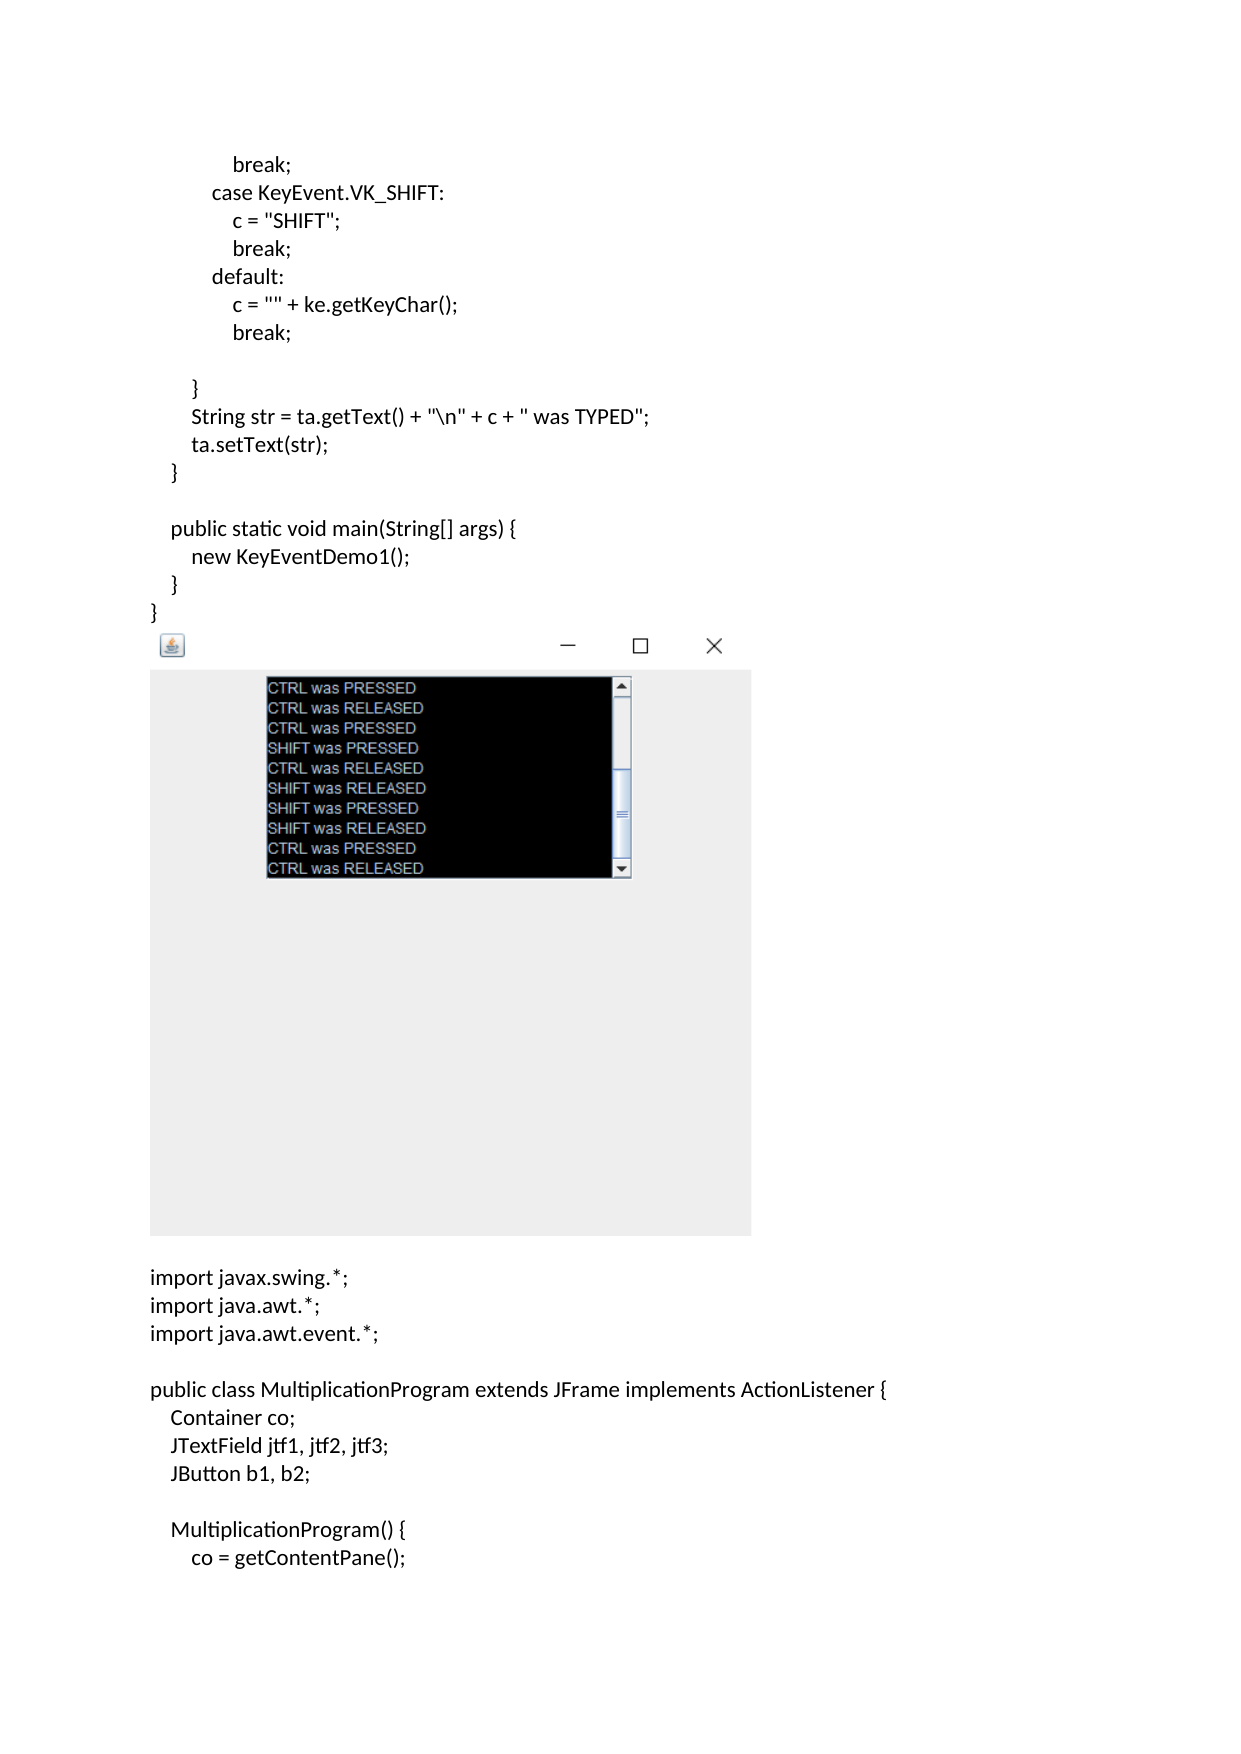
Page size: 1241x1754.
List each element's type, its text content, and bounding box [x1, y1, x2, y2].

text JTextField jtf1, jtf2, jtf3; [150, 1431, 1090, 1459]
text break; [150, 234, 1090, 262]
text } [150, 458, 1090, 486]
text String str = ta.getText() + "\n" + c + " was TYPED"; [150, 402, 1090, 430]
text } [150, 598, 1090, 626]
text co = getContentPane(); [150, 1543, 1090, 1571]
text ta.setText(str); [150, 430, 1090, 458]
text Container co; [150, 1403, 1090, 1431]
text break; [150, 150, 1090, 178]
text public class MultiplicationProgram extends JFrame implements ActionListener { [150, 1375, 1090, 1403]
text MultiplicationProgram() { [150, 1515, 1090, 1543]
text default: [150, 262, 1090, 290]
text case KeyEvent.VK_SHIFT: [150, 178, 1090, 206]
text break; [150, 318, 1090, 346]
text JButton b1, b2; [150, 1459, 1090, 1487]
text c = "SHIFT"; [150, 206, 1090, 234]
text public static void main(String[] args) { [150, 514, 1090, 542]
text new KeyEventDemo1(); [150, 542, 1090, 570]
text } [150, 570, 1090, 598]
text import java.awt.event.*; [150, 1319, 1090, 1347]
text import java.awt.*; [150, 1291, 1090, 1319]
picture [150, 626, 752, 1236]
text } [150, 374, 1090, 402]
text import javax.swing.*; [150, 1263, 1090, 1291]
text c = "" + ke.getKeyChar(); [150, 290, 1090, 318]
